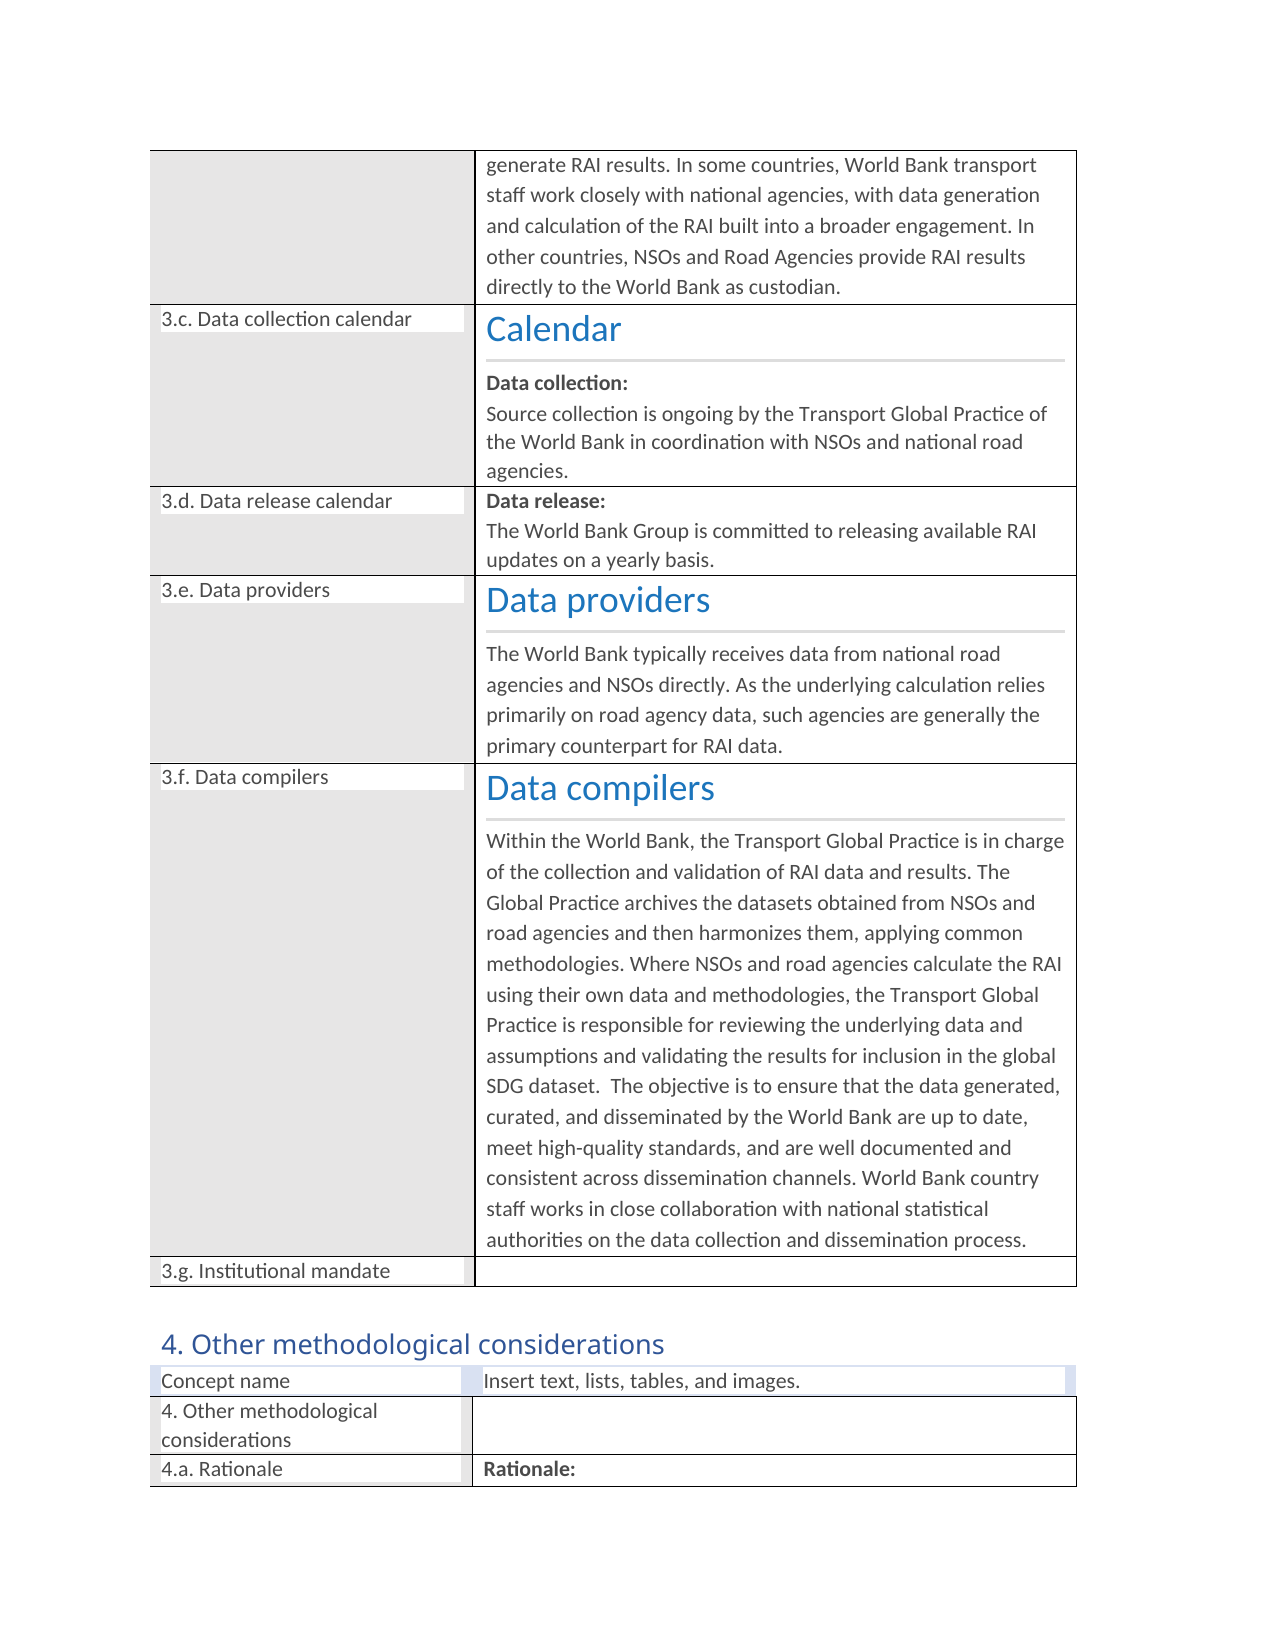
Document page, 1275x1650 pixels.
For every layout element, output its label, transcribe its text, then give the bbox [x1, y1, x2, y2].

table_cell 3.f. Data compilers [150, 764, 474, 1256]
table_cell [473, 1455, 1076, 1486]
table_cell [473, 1397, 1076, 1454]
table_cell [476, 1257, 1076, 1286]
table_cell Data compilers Within the World Bank, the Transport Global Practice is in charge of the collection and validation of RAI data and results. The Global Practice archives the datasets obtained from NSOs and road agencies and then harmonizes them, applying common methodologies. Where NSOs and road agencies calculate the RAI using their own data and methodologies, the Transport Global Practice is responsible for reviewing the underlying data and assumptions and validating the results for inclusion in the global SDG dataset. The objective is to ensure that the data generated, curated, and disseminated by the World Bank are up to date, meet high-quality standards, and are well documented and consistent across dissemination channels. World Bank country staff works in close collaboration with national statistical authorities on the data collection and dissemination process. [476, 764, 1076, 1256]
table_cell Calendar Data collection: Source collection is ongoing by the Transport Global Practice of the World Bank in coordination with NSOs and national road agencies. [476, 305, 1076, 486]
table_cell 3.g. Institutional mandate [150, 1257, 474, 1286]
table_cell 3.c. Data collection calendar [150, 305, 474, 486]
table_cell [150, 151, 474, 304]
table_header 4. Other methodological considerations [150, 1316, 1076, 1365]
table_cell Data release: The World Bank Group is committed to releasing available RAI updates on a yearly basis. [476, 487, 1076, 575]
table_cell Concept name [150, 1365, 472, 1396]
table_cell 3.e. Data providers [150, 576, 474, 762]
table_cell 3.d. Data release calendar [150, 487, 474, 575]
table_cell Insert text, lists, tables, and images. [472, 1365, 1076, 1396]
table_cell Data providers The World Bank typically receives data from national road agencies and NSOs directly. As the underlying calculation relies primarily on road agency data, such agencies are generally the primary counterpart for RAI data. [476, 576, 1076, 762]
table_cell 4.a. Rationale [150, 1455, 472, 1486]
table_cell 4. Other methodological considerations [150, 1397, 472, 1454]
